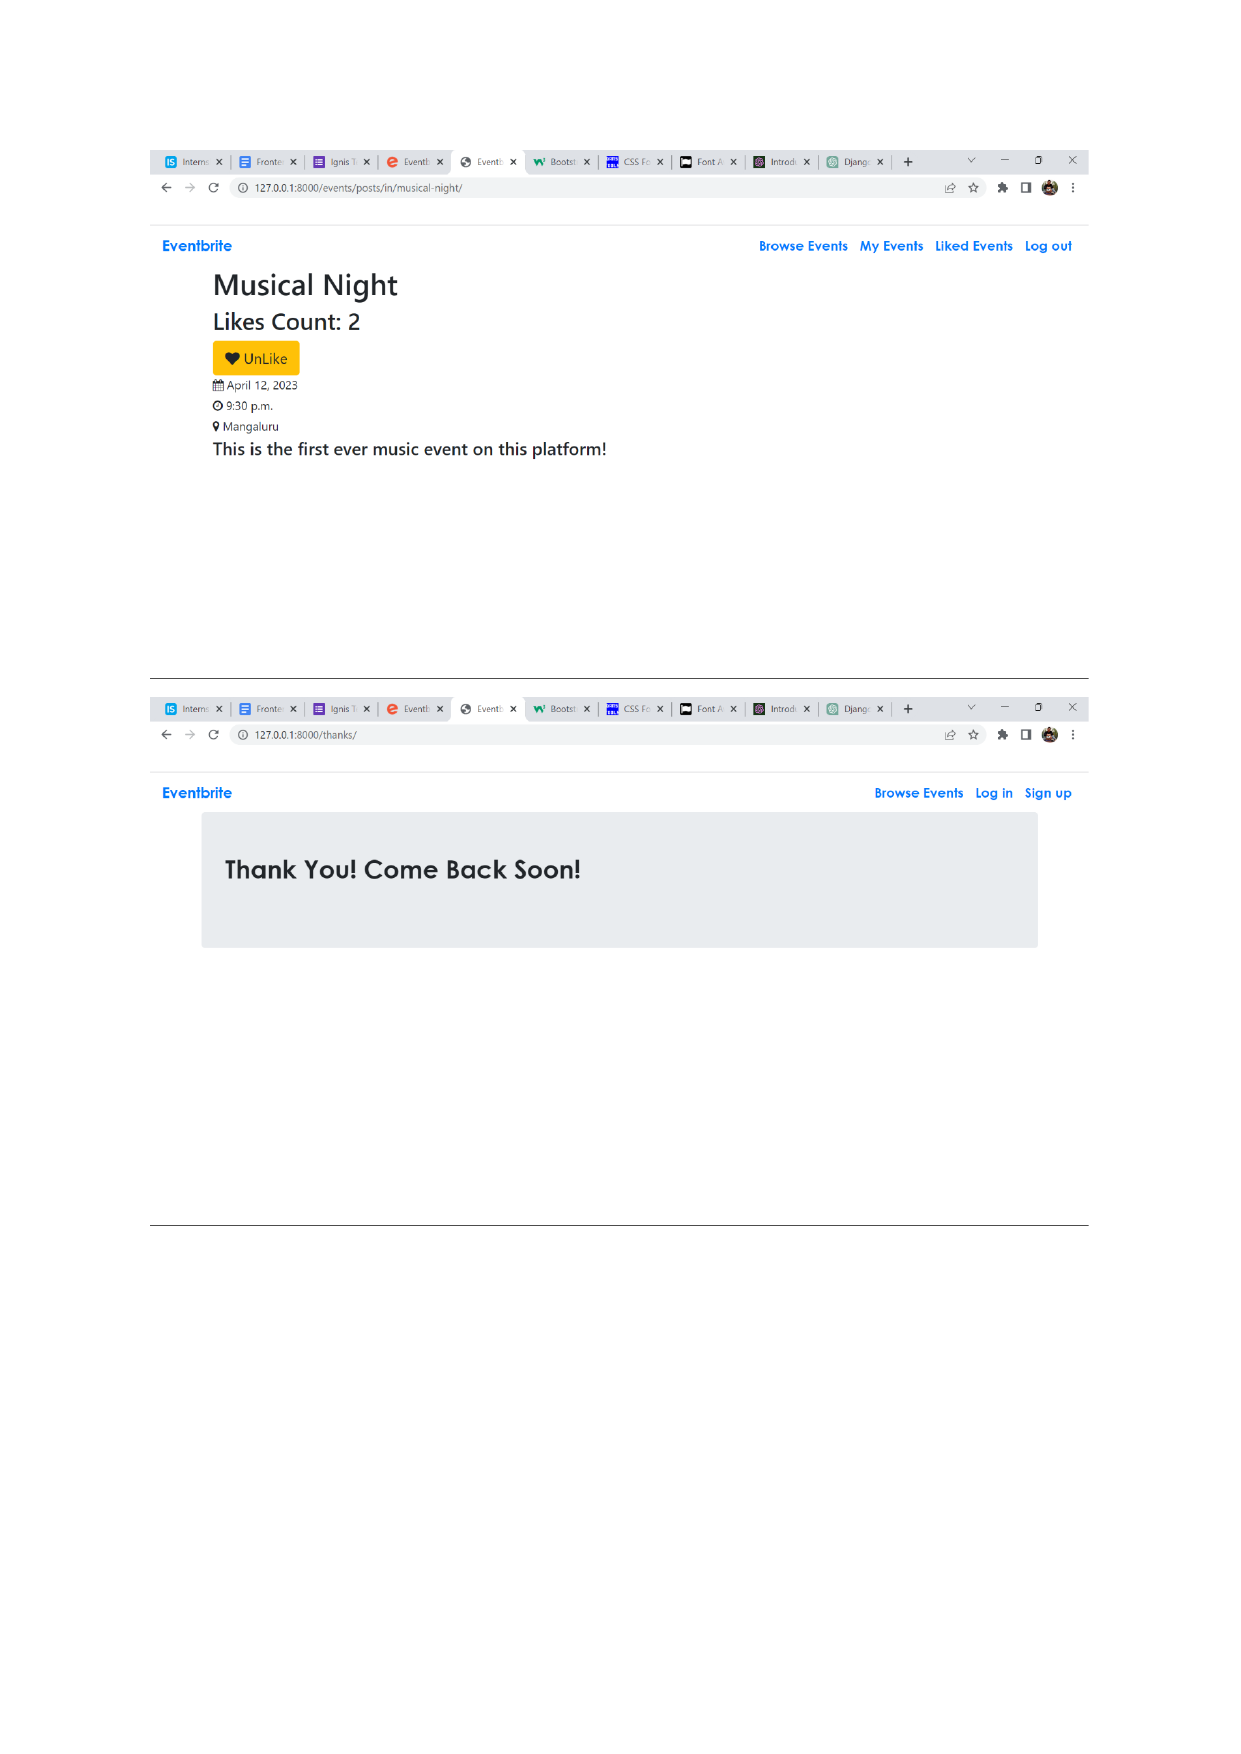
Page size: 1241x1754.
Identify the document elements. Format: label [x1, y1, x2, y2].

picture [150, 150, 1089, 679]
picture [150, 697, 1089, 1226]
